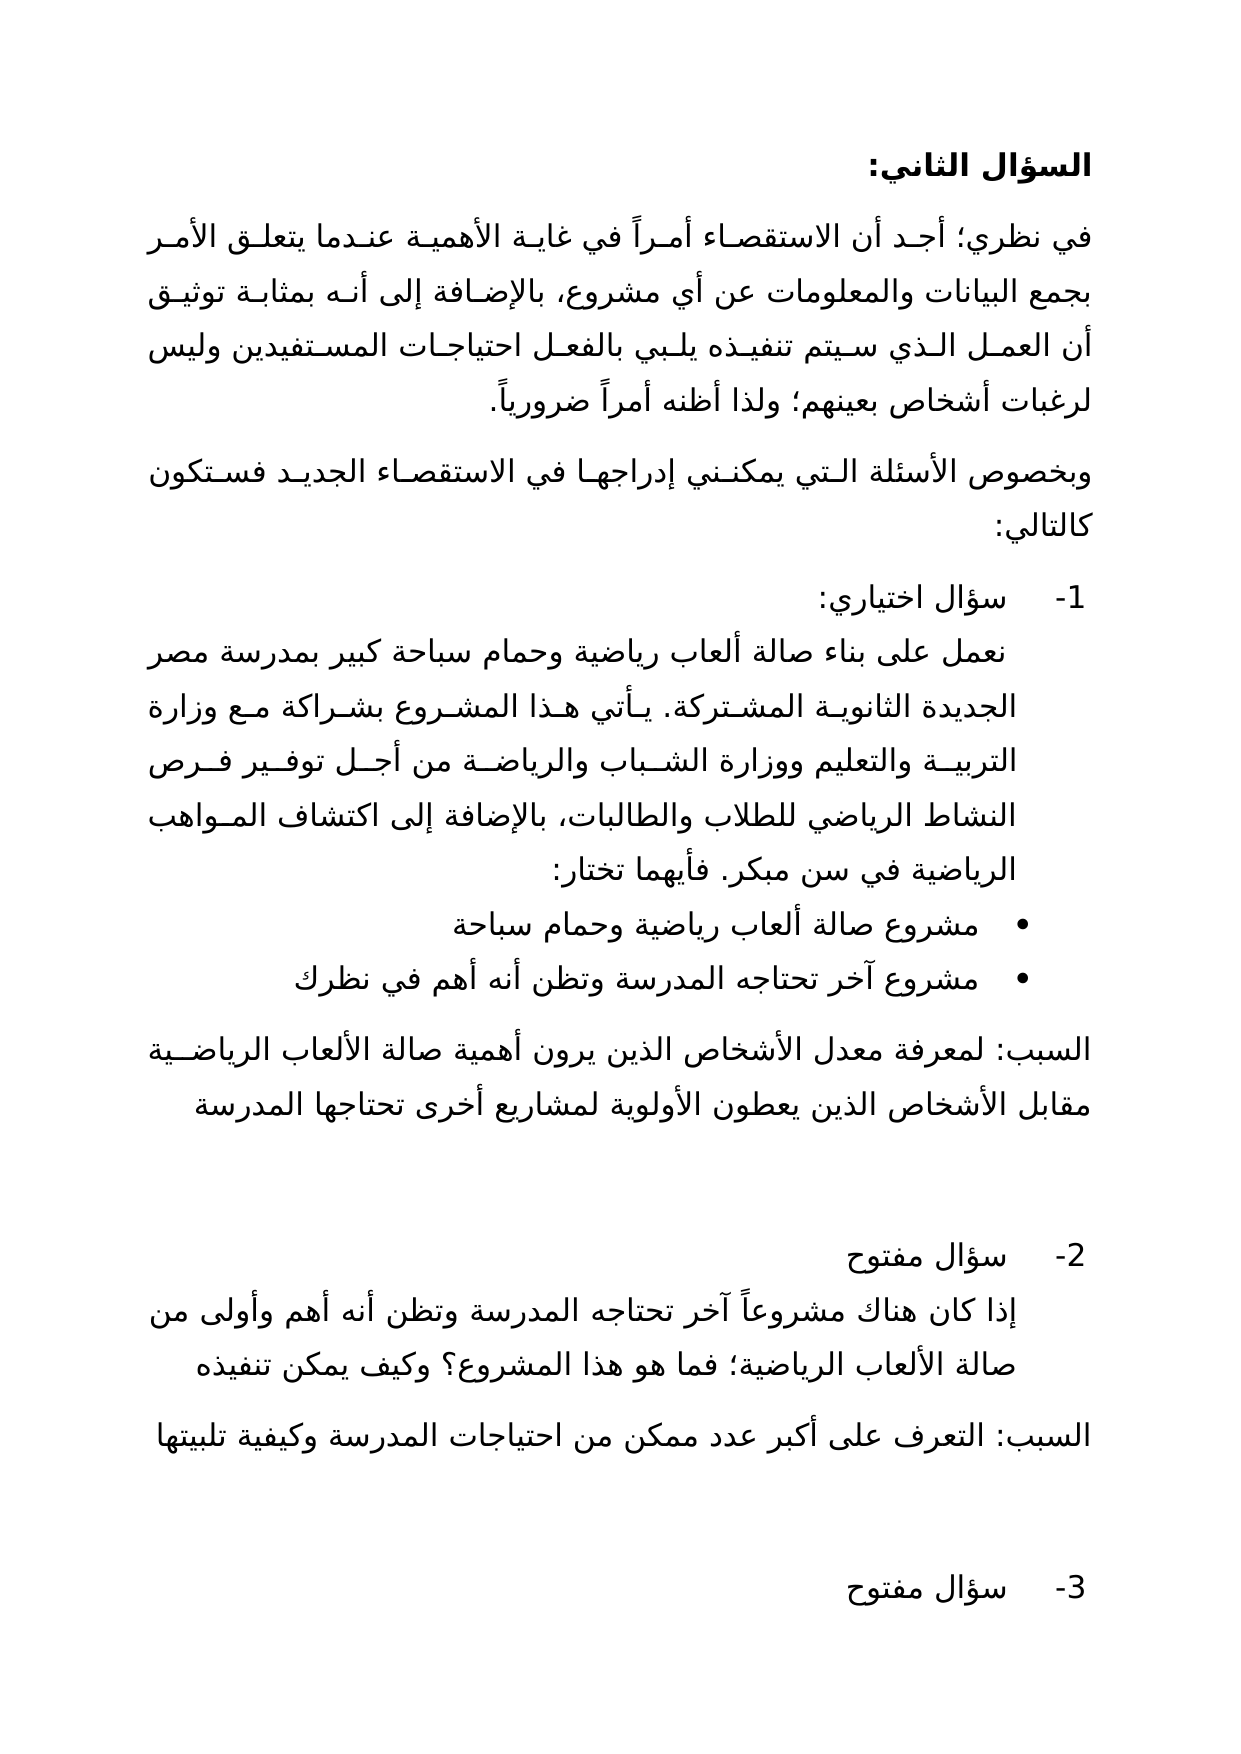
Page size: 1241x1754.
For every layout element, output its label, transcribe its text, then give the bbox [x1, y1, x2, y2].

text السبب: لمعرفة معدل الأشخاص الذين يرون أهمية صالة الألعاب الرياضية مقابل الأشخاص الذين يعطون الأولوية لمشاريع أخرى تحتاجها المدرسة [148, 1031, 1093, 1122]
text في نظري؛ أجد أن الاستقصاء أمراً في غاية الأهمية عندما يتعلق الأمر بجمع البيانات والمعلومات عن أي مشروع، بالإضافة إلى أنه بمثابة توثيق أن العمل الذي سيتم تنفيذه يلبي بالفعل احتياجات المستفيدين وليس لرغبات أشخاص بعينهم؛ ولذا أظنه أمراً ضرورياً. [148, 219, 1093, 418]
list مشروع آخر تحتاجه المدرسة وتظن أنه أهم في نظرك [148, 960, 1018, 997]
list إذا كان هناك مشروعاً آخر تحتاجه المدرسة وتظن أنه أهم وأولى من صالة الألعاب الرياضية؛ فما هو هذا المشروع؟ وكيف يمكن تنفيذه [148, 1292, 1018, 1383]
text السبب: التعرف على أكبر عدد ممكن من احتياجات المدرسة وكيفية تلبيتها [148, 1418, 1093, 1454]
list سؤال مفتوح [148, 1238, 1055, 1274]
list سؤال اختياري: [148, 579, 1055, 615]
list سؤال مفتوح [148, 1569, 1055, 1606]
list نعمل على بناء صالة ألعاب رياضية وحمام سباحة كبير بمدرسة مصر الجديدة الثانوية المشتركة. يأتي هذا المشروع بشراكة مع وزارة التربية والتعليم ووزارة الشباب والرياضة من أجل توفير فرص النشاط الرياضي للطلاب والطالبات، بالإضافة إلى اكتشاف المواهب الرياضية في سن مبكر. فأيهما تختار: [148, 633, 1018, 888]
text السؤال الثاني: [148, 148, 1093, 184]
list مشروع صالة ألعاب رياضية وحمام سباحة [148, 906, 1018, 942]
text وبخصوص الأسئلة التي يمكنني إدراجها في الاستقصاء الجديد فستكون كالتالي: [148, 453, 1093, 544]
